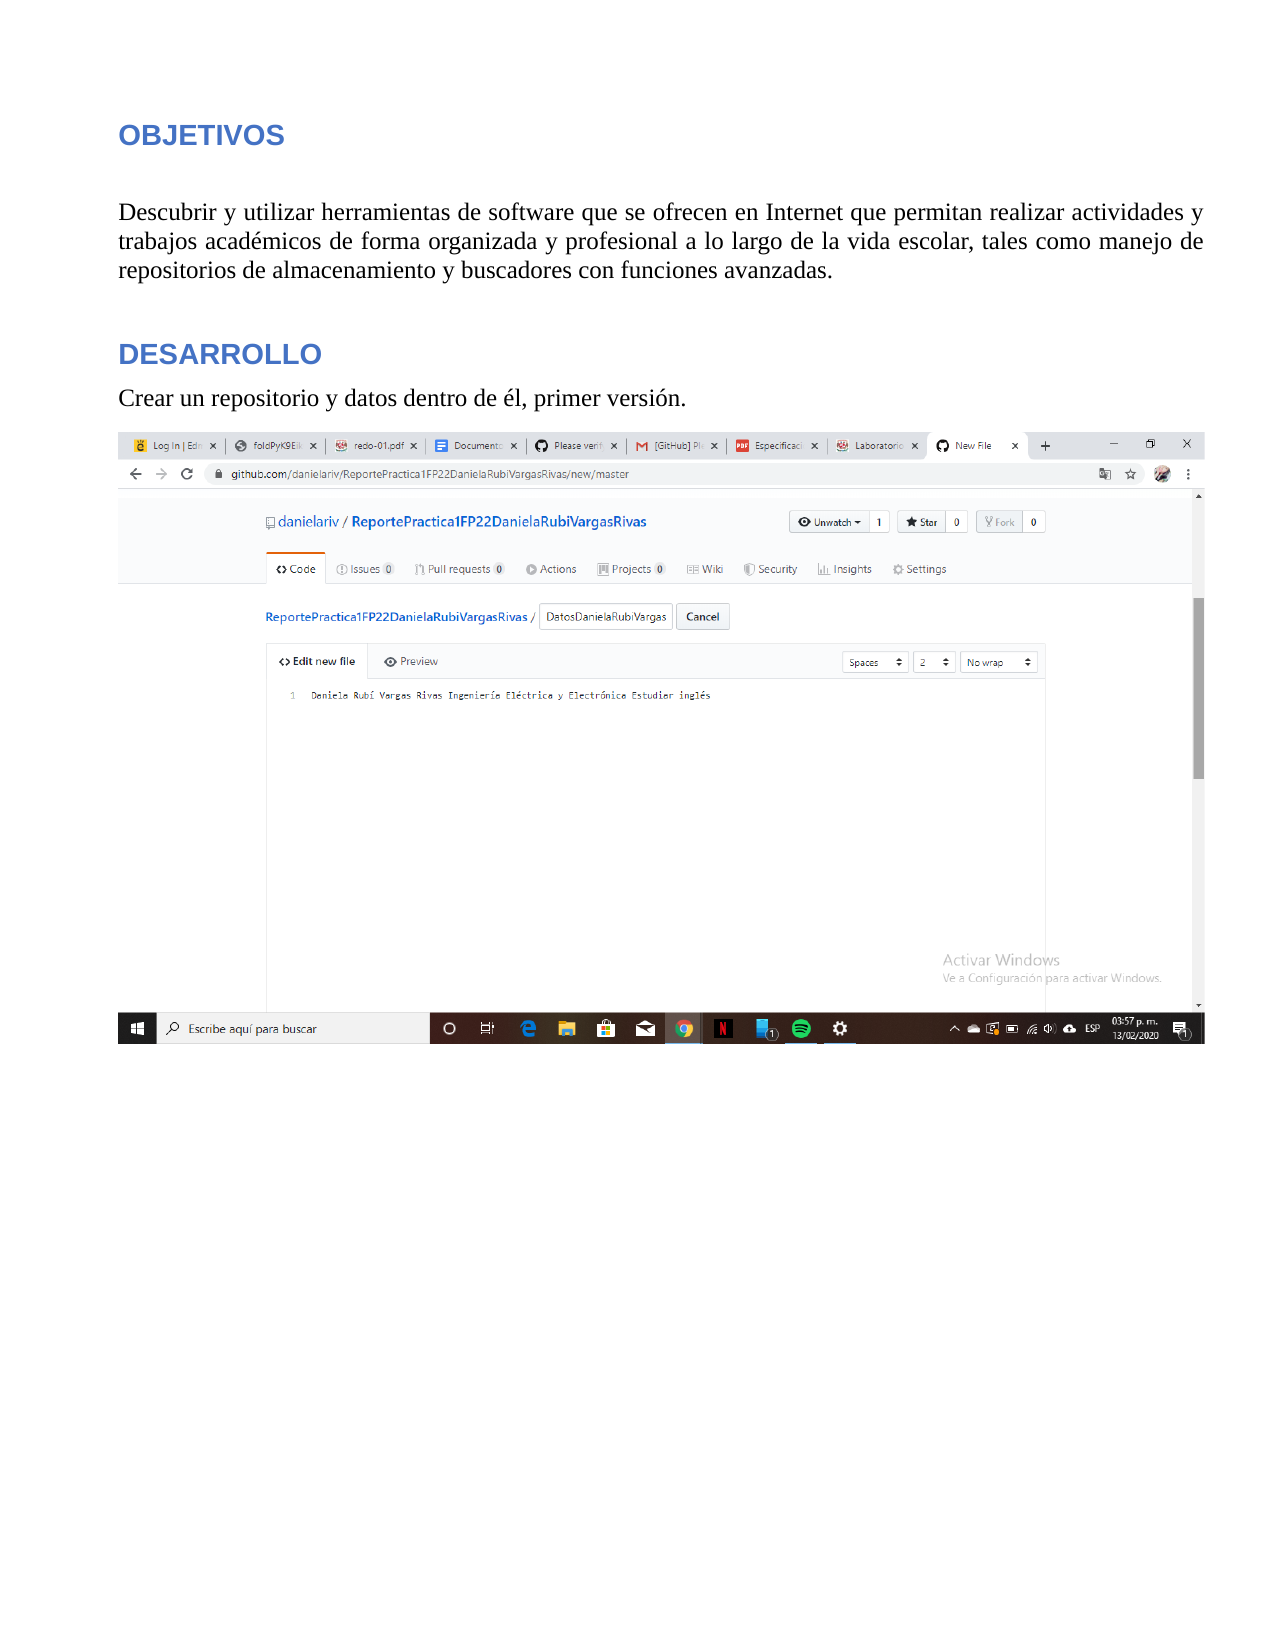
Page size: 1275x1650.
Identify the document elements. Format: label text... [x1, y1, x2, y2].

subtitle DESARROLLO [118, 337, 1205, 371]
text Crear un repositorio y datos dentro de él, primer versión. [118, 383, 1205, 412]
subtitle OBJETIVOS [118, 118, 1205, 185]
picture [118, 432, 1205, 1044]
text Descubrir y utilizar herramientas de software que se ofrecen en Internet que permitan realizar actividades y trabajos académicos de forma organizada y profesional a lo largo de la vida escolar, tales como manejo de repositorios de almacenamiento y buscadores con funciones avanzadas. [118, 197, 1205, 283]
